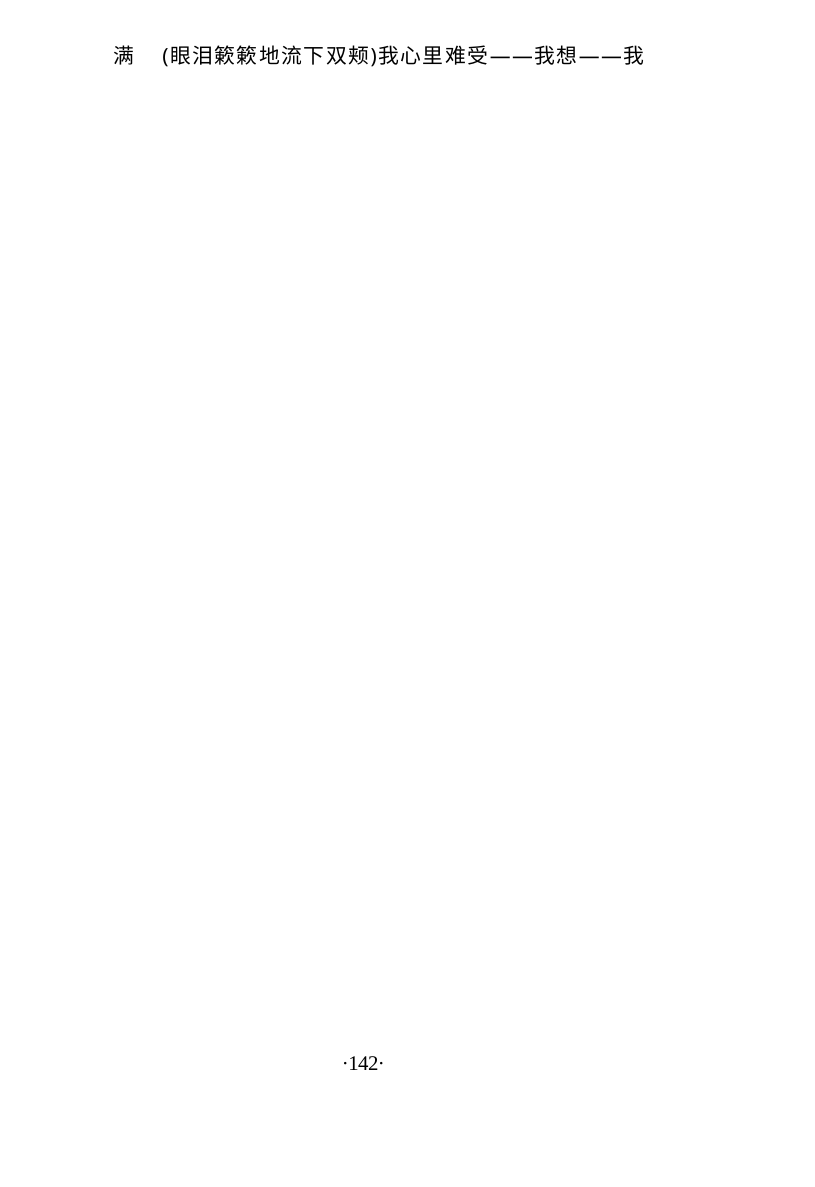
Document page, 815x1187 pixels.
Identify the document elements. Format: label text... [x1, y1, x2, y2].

text 满 (眼泪簌簌地流下双颊)我心里难受——我想——我 [113, 42, 692, 69]
